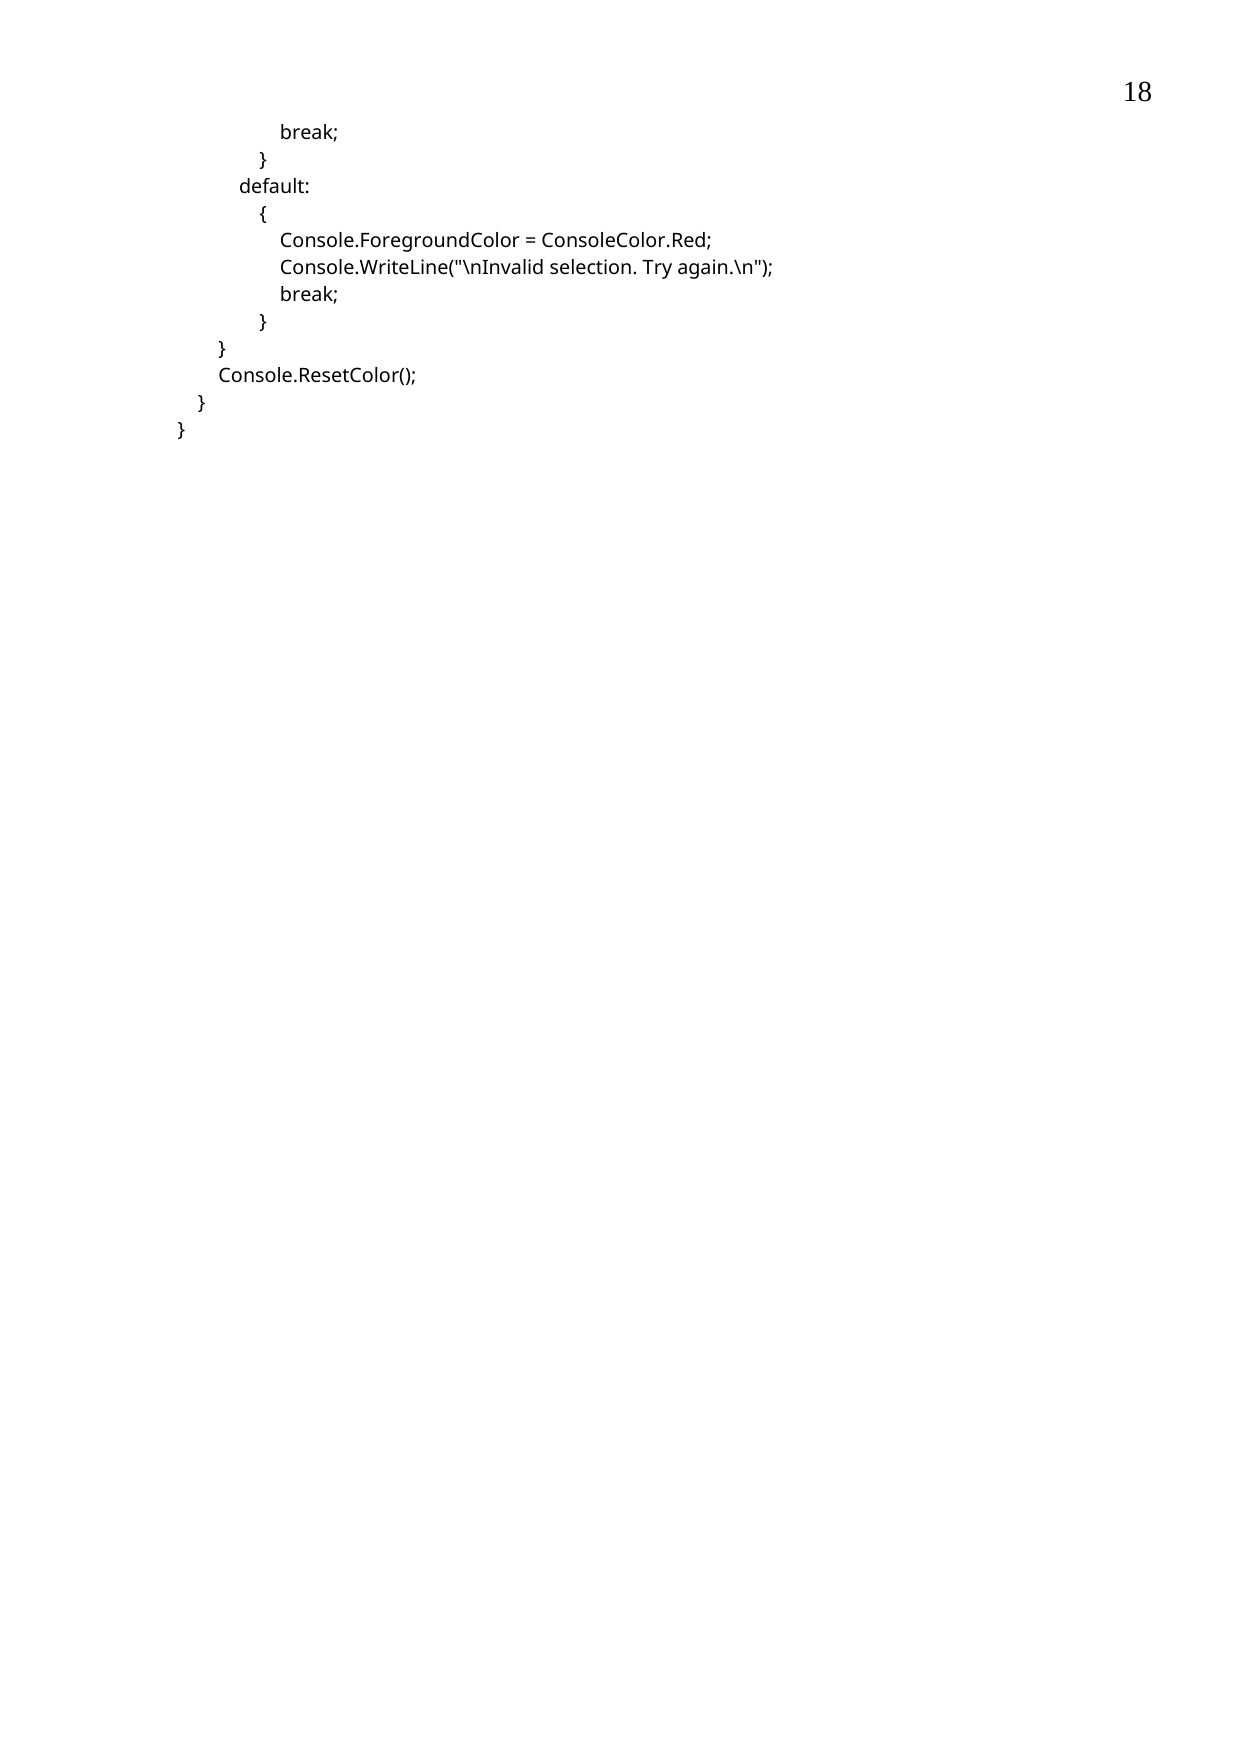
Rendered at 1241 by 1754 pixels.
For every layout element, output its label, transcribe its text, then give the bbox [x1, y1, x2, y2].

text } [177, 415, 1152, 442]
text Console.ResetColor(); [177, 361, 1152, 388]
text } [177, 307, 1152, 334]
text break; [177, 280, 1152, 307]
text Console.ForegroundColor = ConsoleColor.Red; [177, 226, 1152, 253]
text break; [177, 118, 1152, 145]
text default: [177, 172, 1152, 199]
text } [177, 145, 1152, 172]
text } [177, 334, 1152, 361]
text Console.WriteLine("\nInvalid selection. Try again.\n"); [177, 253, 1152, 280]
text { [177, 199, 1152, 226]
text } [177, 388, 1152, 415]
